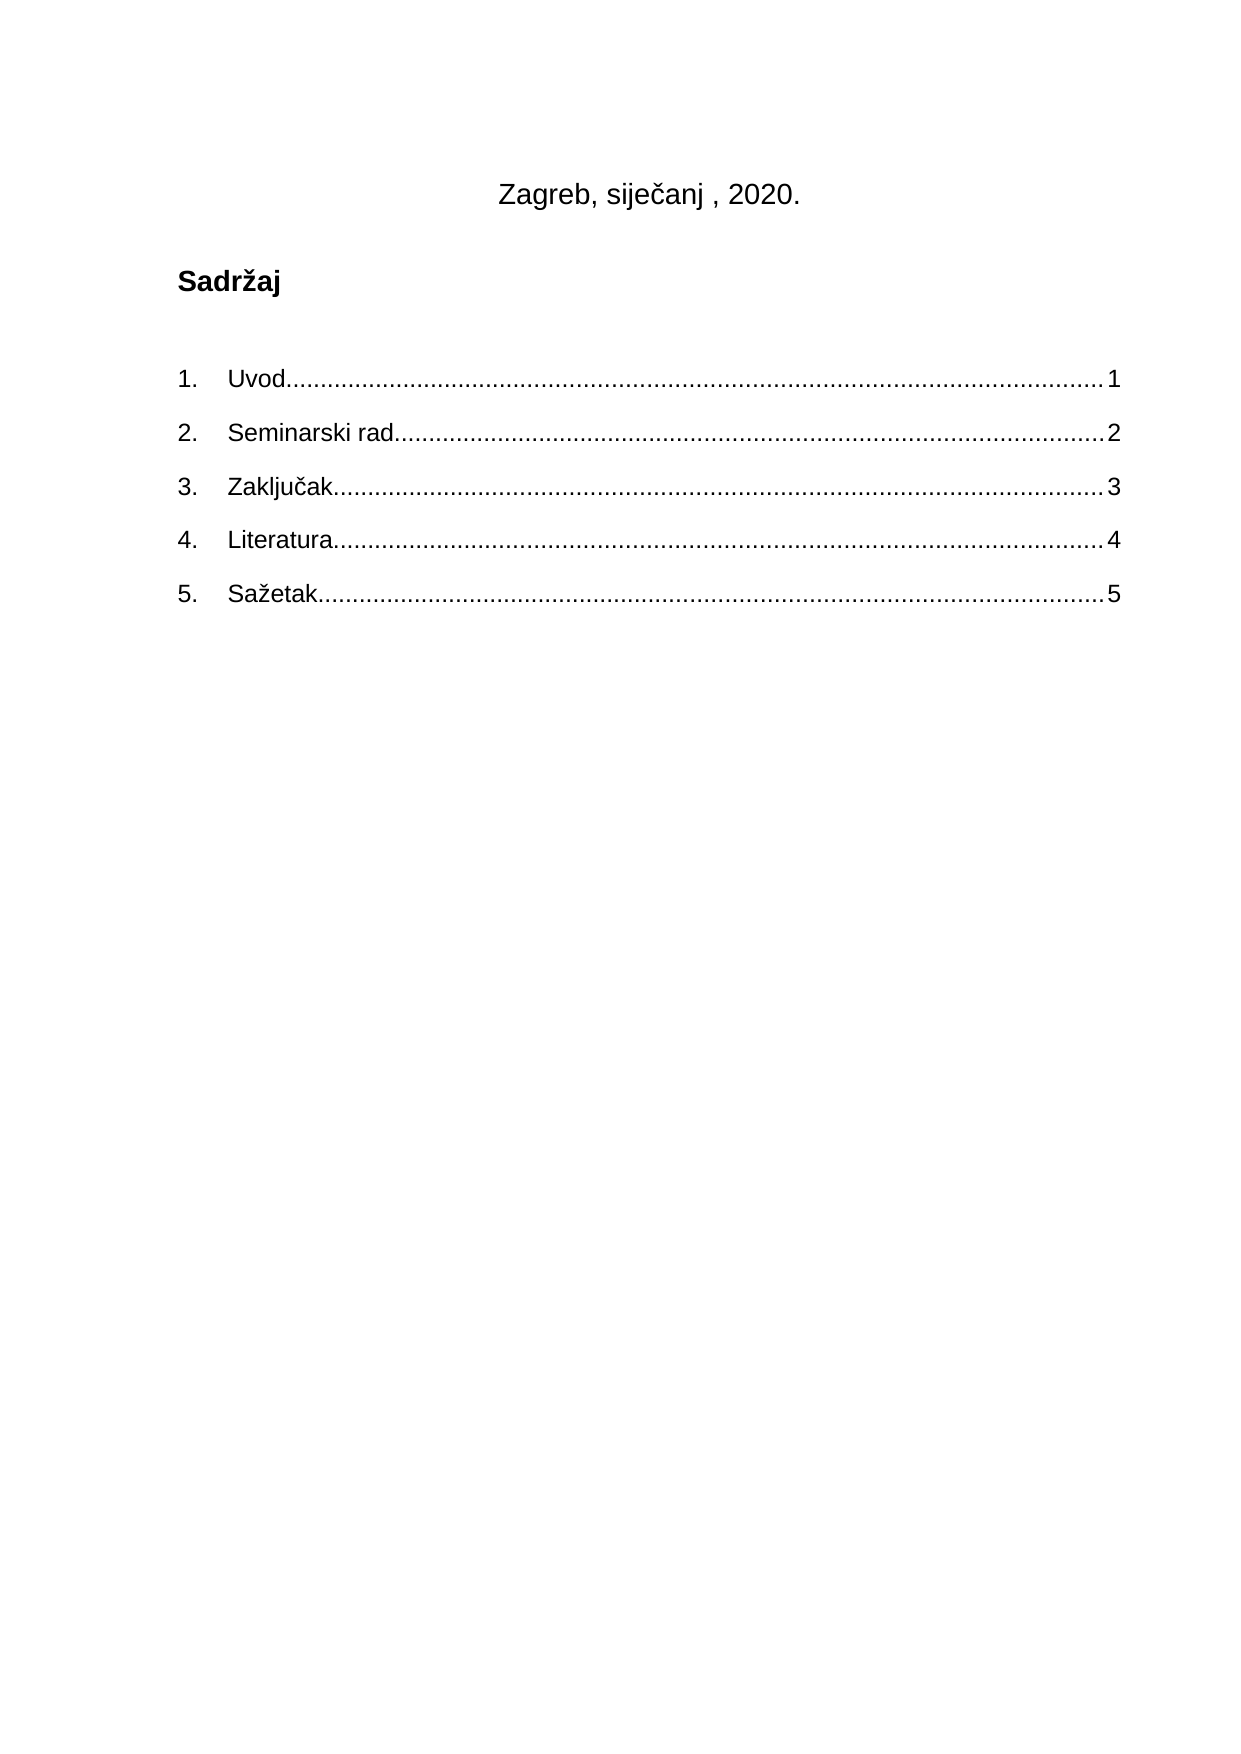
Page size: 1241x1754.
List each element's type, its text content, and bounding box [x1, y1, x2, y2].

text 5. Sažetak 5 [177, 579, 1122, 608]
text 1. Uvod 1 [177, 364, 1122, 393]
text 4. Literatura 4 [177, 526, 1122, 554]
text Zagreb, siječanj , 2020. [177, 177, 1122, 211]
text 2. Seminarski rad 2 [177, 418, 1122, 447]
text Sadržaj [177, 264, 1122, 298]
text 3. Zaključak 3 [177, 472, 1122, 501]
